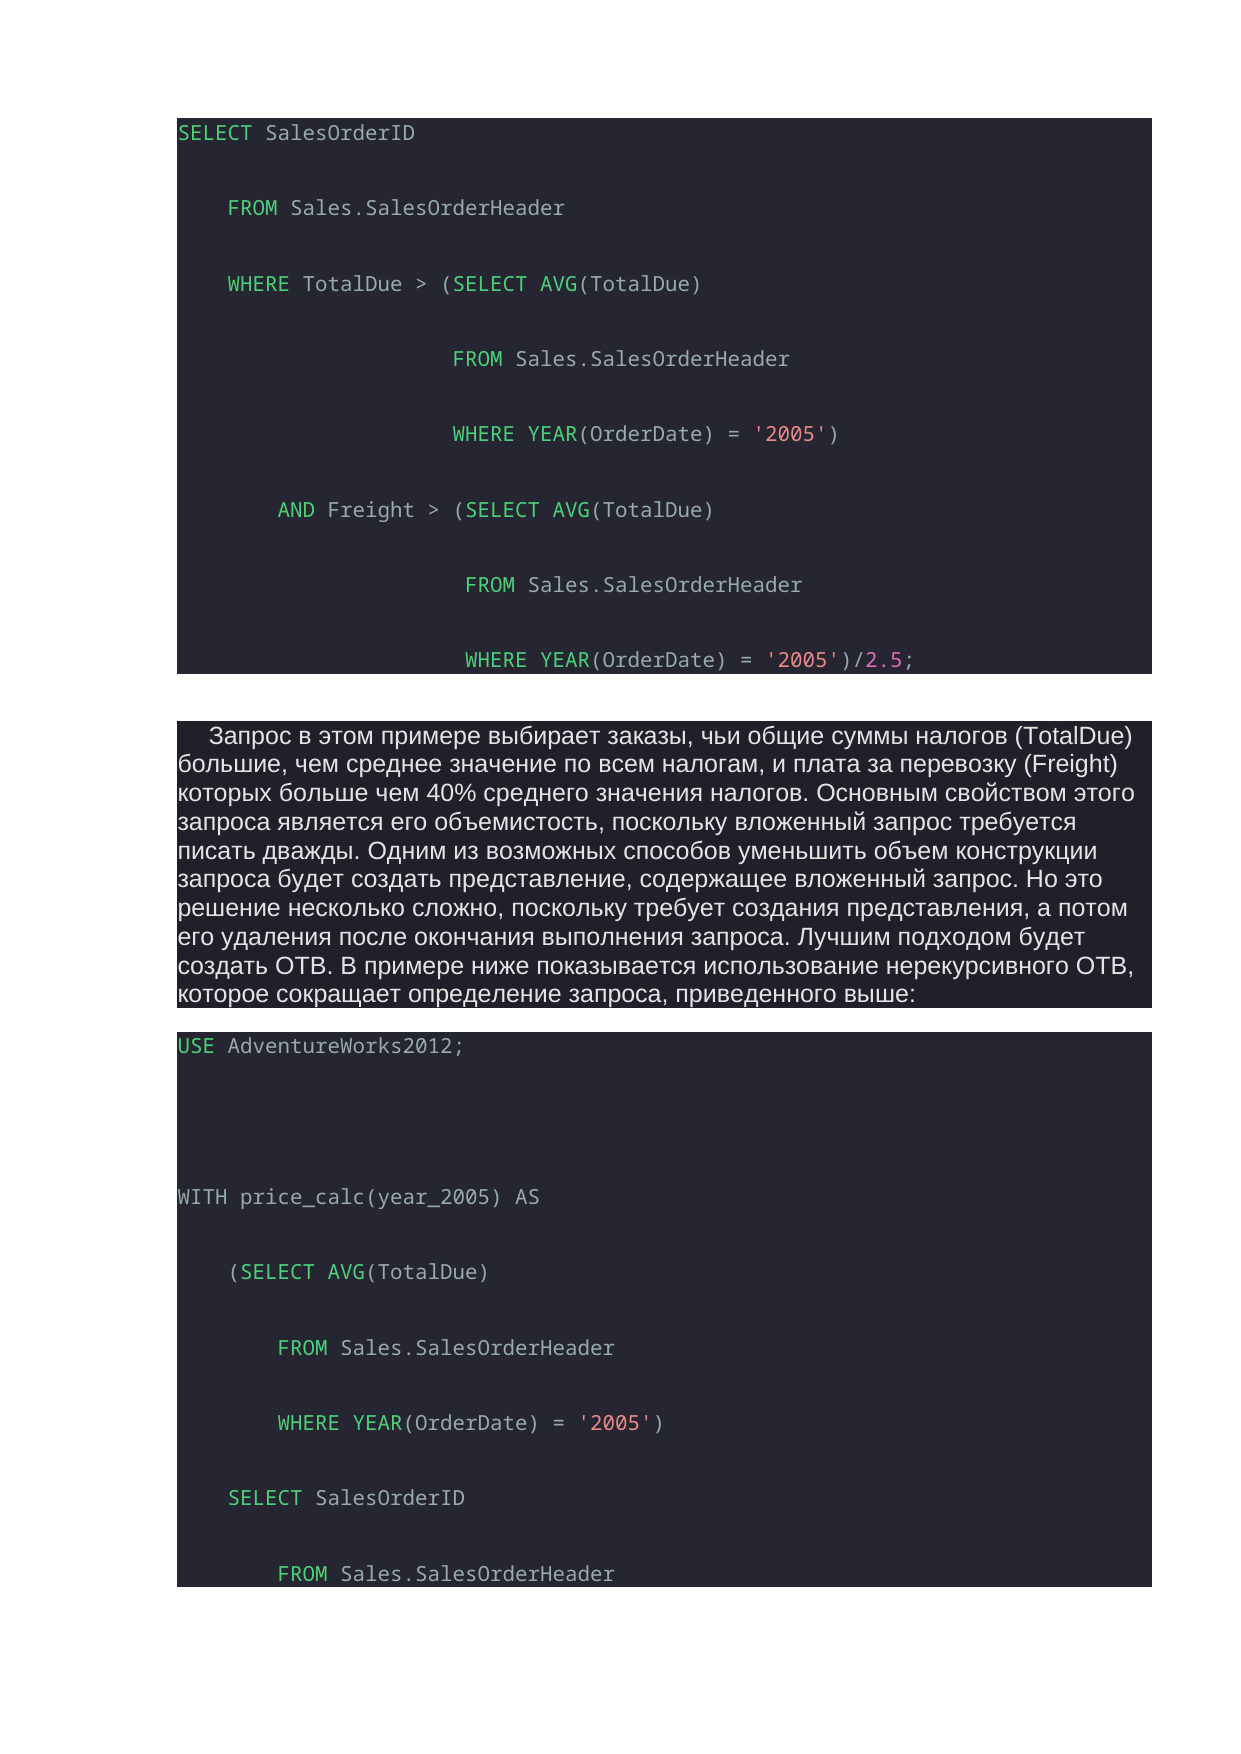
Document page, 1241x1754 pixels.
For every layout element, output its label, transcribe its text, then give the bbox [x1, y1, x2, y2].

text WHERE YEAR(OrderDate) = '2005') [177, 1408, 1152, 1437]
text Запрос в этом примере выбирает заказы, чьи общие суммы налогов (TotalDue) большие, чем среднее значение по всем налогам, и плата за перевозку (Freight) которых больше чем 40% среднего значения налогов. Основным свойством этого запроса является его объемистость, поскольку вложенный запрос требуется писать дважды. Одним из возможных способов уменьшить объем конструкции запроса будет создать представление, содержащее вложенный запрос. Но это решение несколько сложно, поскольку требует создания представления, а потом его удаления после окончания выполнения запроса. Лучшим подходом будет создать OTB. В примере ниже показывается использование нерекурсивного OTB, которое сокращает определение запроса, приведенного выше: [177, 721, 1152, 1008]
text WHERE TotalDue > (SELECT AVG(TotalDue) [177, 269, 1152, 297]
text (SELECT AVG(TotalDue) [177, 1257, 1152, 1286]
text FROM Sales.SalesOrderHeader [177, 344, 1152, 372]
text WHERE YEAR(OrderDate) = '2005')/2.5; [177, 645, 1152, 674]
text FROM Sales.SalesOrderHeader [177, 1559, 1152, 1587]
text WITH price_calc(year_2005) AS [177, 1182, 1152, 1211]
text FROM Sales.SalesOrderHeader [177, 1333, 1152, 1361]
text FROM Sales.SalesOrderHeader [177, 193, 1152, 222]
text SELECT SalesOrderID [177, 118, 1152, 147]
text WHERE YEAR(OrderDate) = '2005') [177, 419, 1152, 448]
text USE AdventureWorks2012; [177, 1032, 1152, 1060]
text SELECT SalesOrderID [177, 1483, 1152, 1512]
text FROM Sales.SalesOrderHeader [177, 570, 1152, 598]
text AND Freight > (SELECT AVG(TotalDue) [177, 495, 1152, 523]
